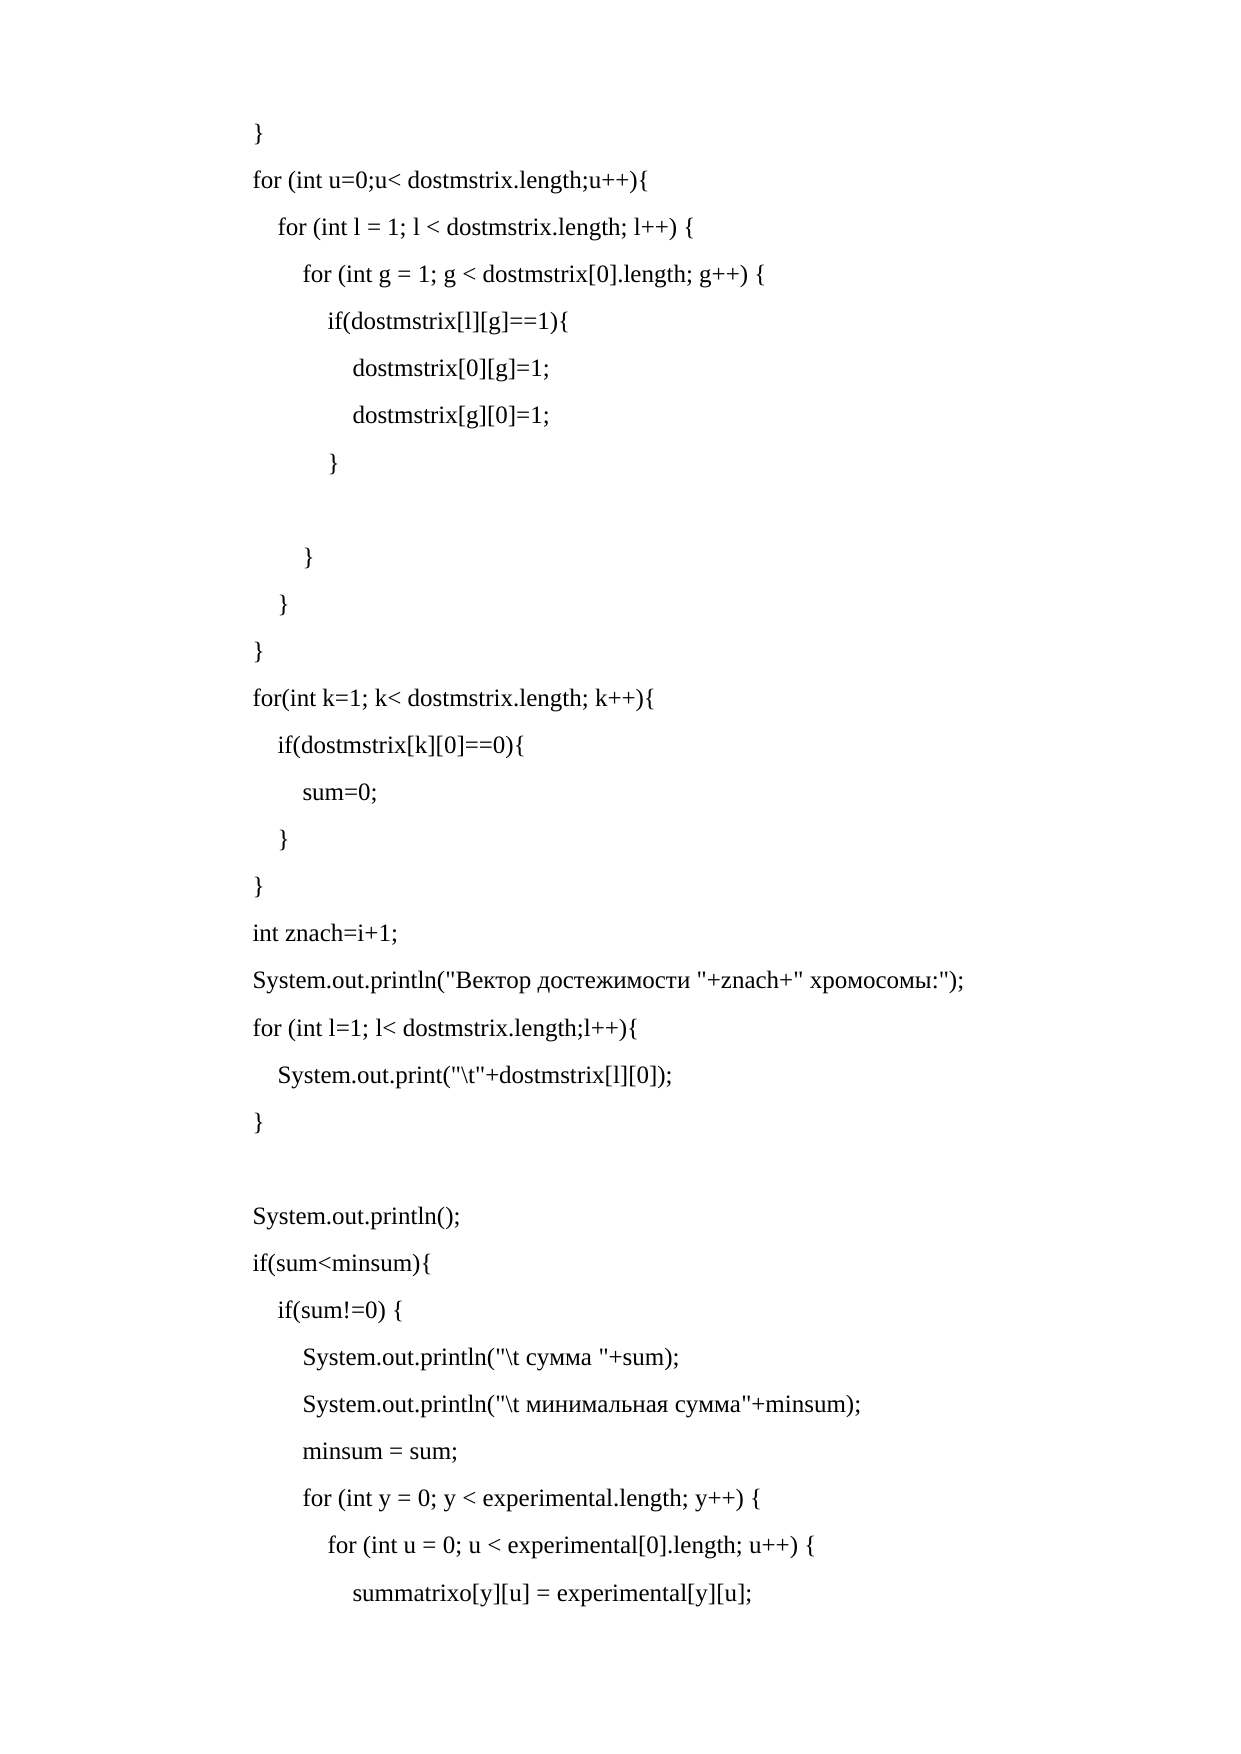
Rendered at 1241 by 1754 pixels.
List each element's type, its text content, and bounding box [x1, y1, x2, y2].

text summatrixo[y][u] = experimental[y][u]; [177, 1578, 1152, 1606]
text System.out.println("\t минимальная сумма"+minsum); [177, 1389, 1152, 1418]
text for (int u = 0; u < experimental[0].length; u++) { [177, 1531, 1152, 1559]
text } [177, 448, 1152, 476]
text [177, 259, 1152, 288]
text if(dostmstrix[l][g]==1){ [177, 306, 1152, 335]
text for(int k=1; k< dostmstrix.length; k++){ [177, 683, 1152, 712]
text System.out.println(); [177, 1201, 1152, 1230]
text if(sum!=0) { [177, 1295, 1152, 1324]
text dostmstrix[0][g]=1; [177, 353, 1152, 382]
text for (int u=0;u< dostmstrix.length;u++){ [177, 165, 1152, 194]
text } [177, 824, 1152, 853]
text } [177, 1107, 1152, 1136]
text dostmstrix[g][0]=1; [177, 401, 1152, 429]
text System.out.print("\t"+dostmstrix[l][0]); [177, 1060, 1152, 1088]
text if(dostmstrix[k][0]==0){ [177, 730, 1152, 759]
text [177, 212, 1152, 241]
text int znach=i+1; [177, 918, 1152, 947]
text System.out.println("Вектор достежимости "+znach+" хромосомы:"); [177, 966, 1152, 994]
text } [177, 871, 1152, 900]
text sum=0; [177, 777, 1152, 806]
text minsum = sum; [177, 1436, 1152, 1465]
text System.out.println("\t сумма "+sum); [177, 1342, 1152, 1371]
text if(sum<minsum){ [177, 1248, 1152, 1277]
text for (int l=1; l< dostmstrix.length;l++){ [177, 1013, 1152, 1041]
text } [177, 636, 1152, 665]
text } [177, 118, 1152, 147]
text } [177, 589, 1152, 618]
text } [177, 542, 1152, 571]
text for (int y = 0; y < experimental.length; y++) { [177, 1483, 1152, 1512]
